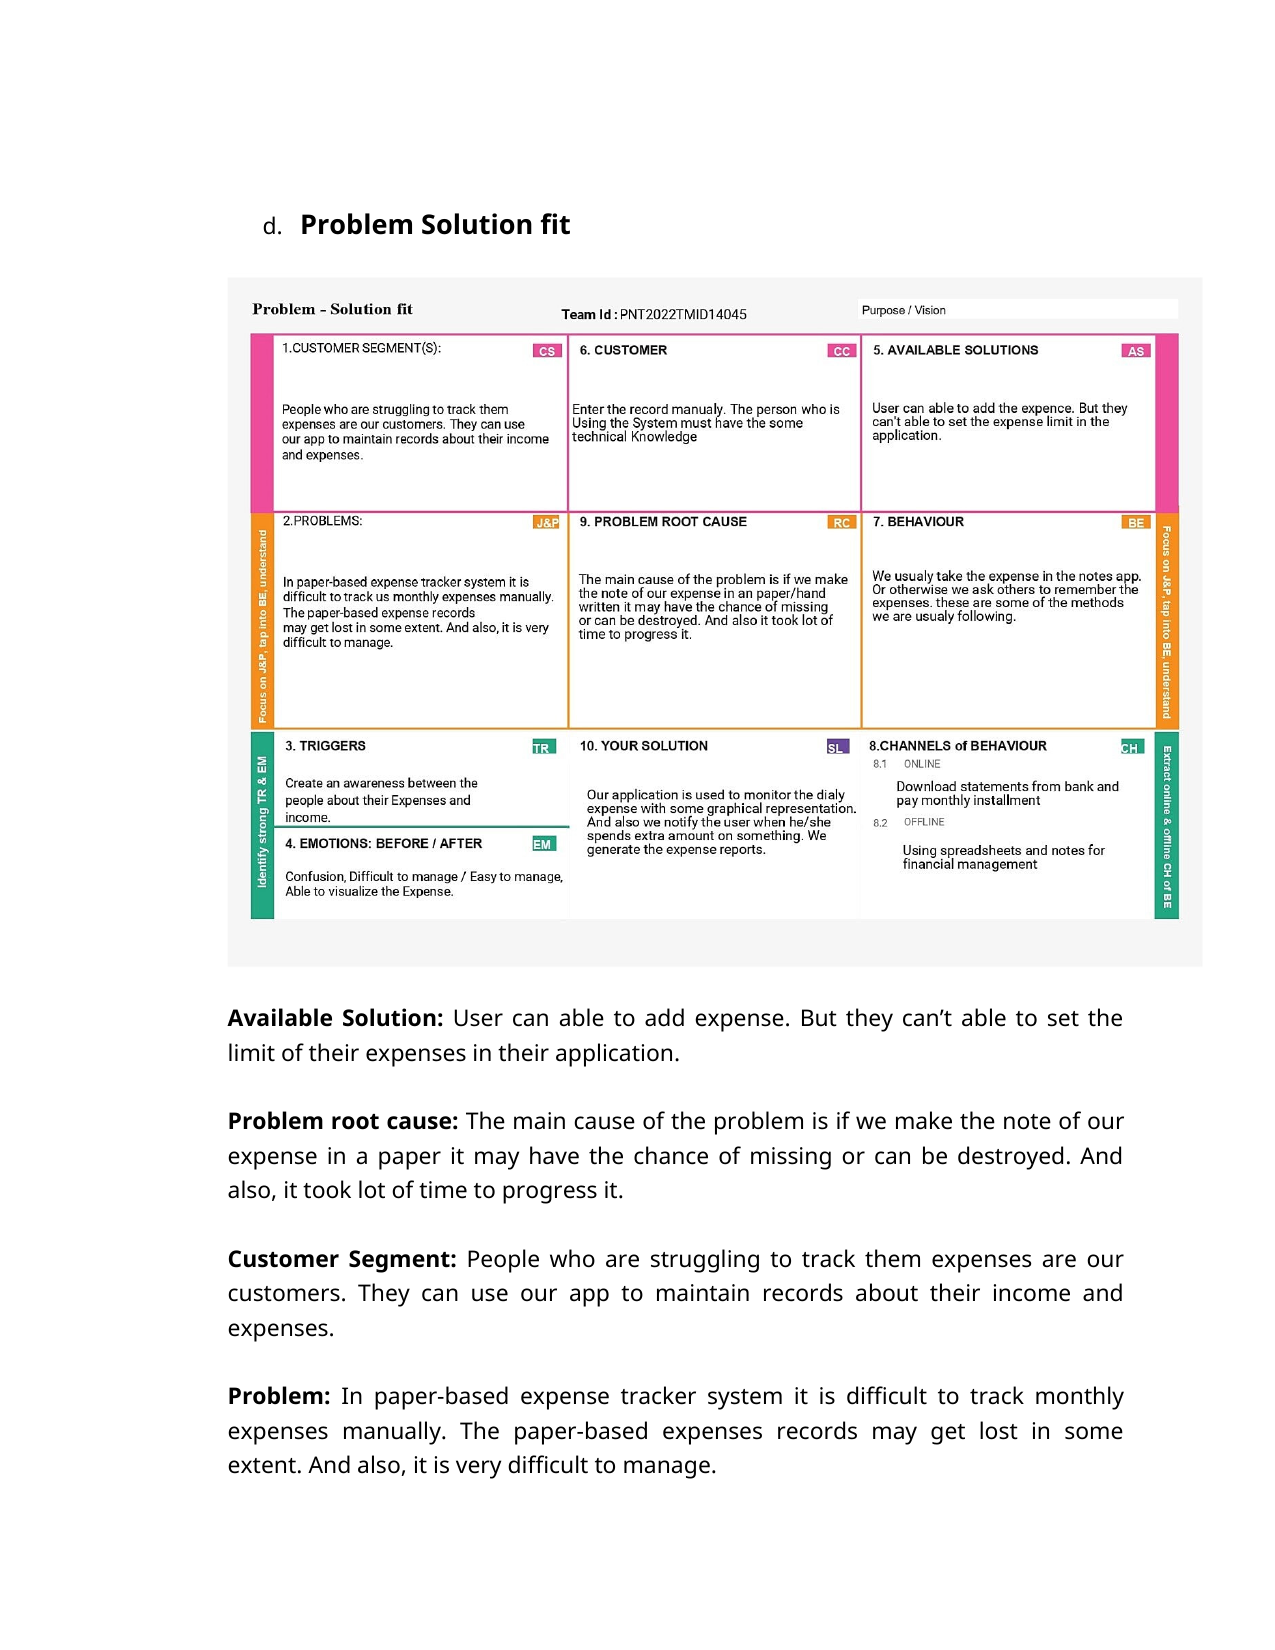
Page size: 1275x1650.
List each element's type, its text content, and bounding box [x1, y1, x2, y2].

list Problem Solution fit [262, 205, 1125, 242]
text Problem: In paper-based expense tracker system it is difficult to track monthly expenses manually. The paper-based expenses records may get lost in some extent. And also, it is very difficult to manage. [227, 1380, 1125, 1480]
text Customer Segment: People who are struggling to track them expenses are our customers. They can use our app to maintain records about their income and expenses. [227, 1243, 1125, 1343]
text Problem root cause: The main cause of the problem is if we make the note of our expense in a paper it may have the chance of missing or can be destroyed. And also, it took lot of time to progress it. [227, 1105, 1125, 1205]
picture [227, 245, 1203, 999]
text Available Solution: User can able to add expense. But they can’t able to set the limit of their expenses in their application. [227, 1002, 1125, 1068]
